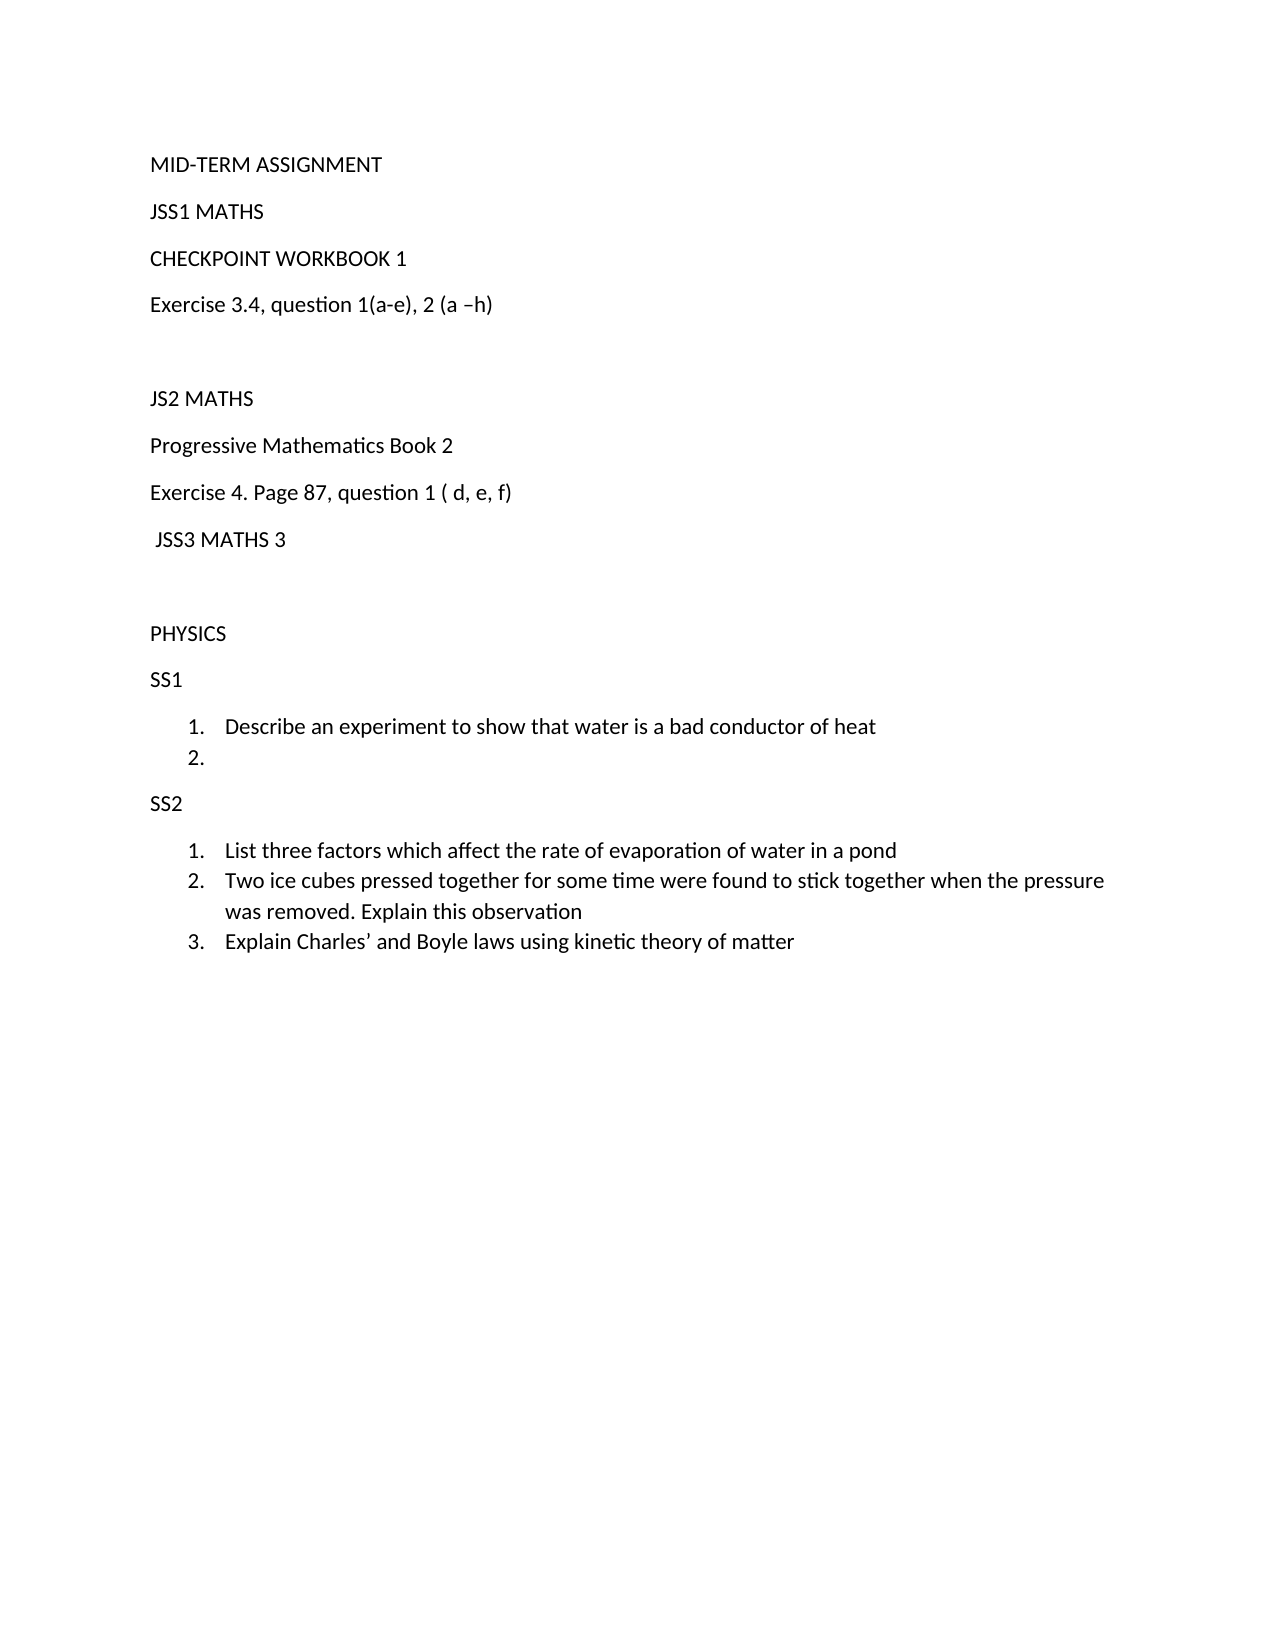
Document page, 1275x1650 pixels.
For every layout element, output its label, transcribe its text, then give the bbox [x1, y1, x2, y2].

text PHYSICS [150, 619, 1125, 647]
list List three factors which affect the rate of evaporation of water in a pond [187, 836, 1125, 864]
text Exercise 3.4, question 1(a-e), 2 (a –h) [150, 291, 1125, 319]
text MID-TERM ASSIGNMENT [150, 150, 1125, 178]
list Describe an experiment to show that water is a bad conductor of heat [187, 712, 1125, 741]
list Two ice cubes pressed together for some time were found to stick together when the pressure was removed. Explain this observation [187, 867, 1125, 925]
text SS2 [150, 789, 1125, 818]
text JSS1 MATHS [150, 197, 1125, 225]
text CHECKPOINT WORKBOOK 1 [150, 244, 1125, 272]
text Progressive Mathematics Book 2 [150, 431, 1125, 459]
text SS1 [150, 666, 1125, 694]
text JSS3 MATHS 3 [150, 525, 1125, 553]
list Explain Charles’ and Boyle laws using kinetic theory of matter [187, 927, 1125, 955]
text Exercise 4. Page 87, question 1 ( d, e, f) [150, 478, 1125, 506]
text JS2 MATHS [150, 384, 1125, 412]
